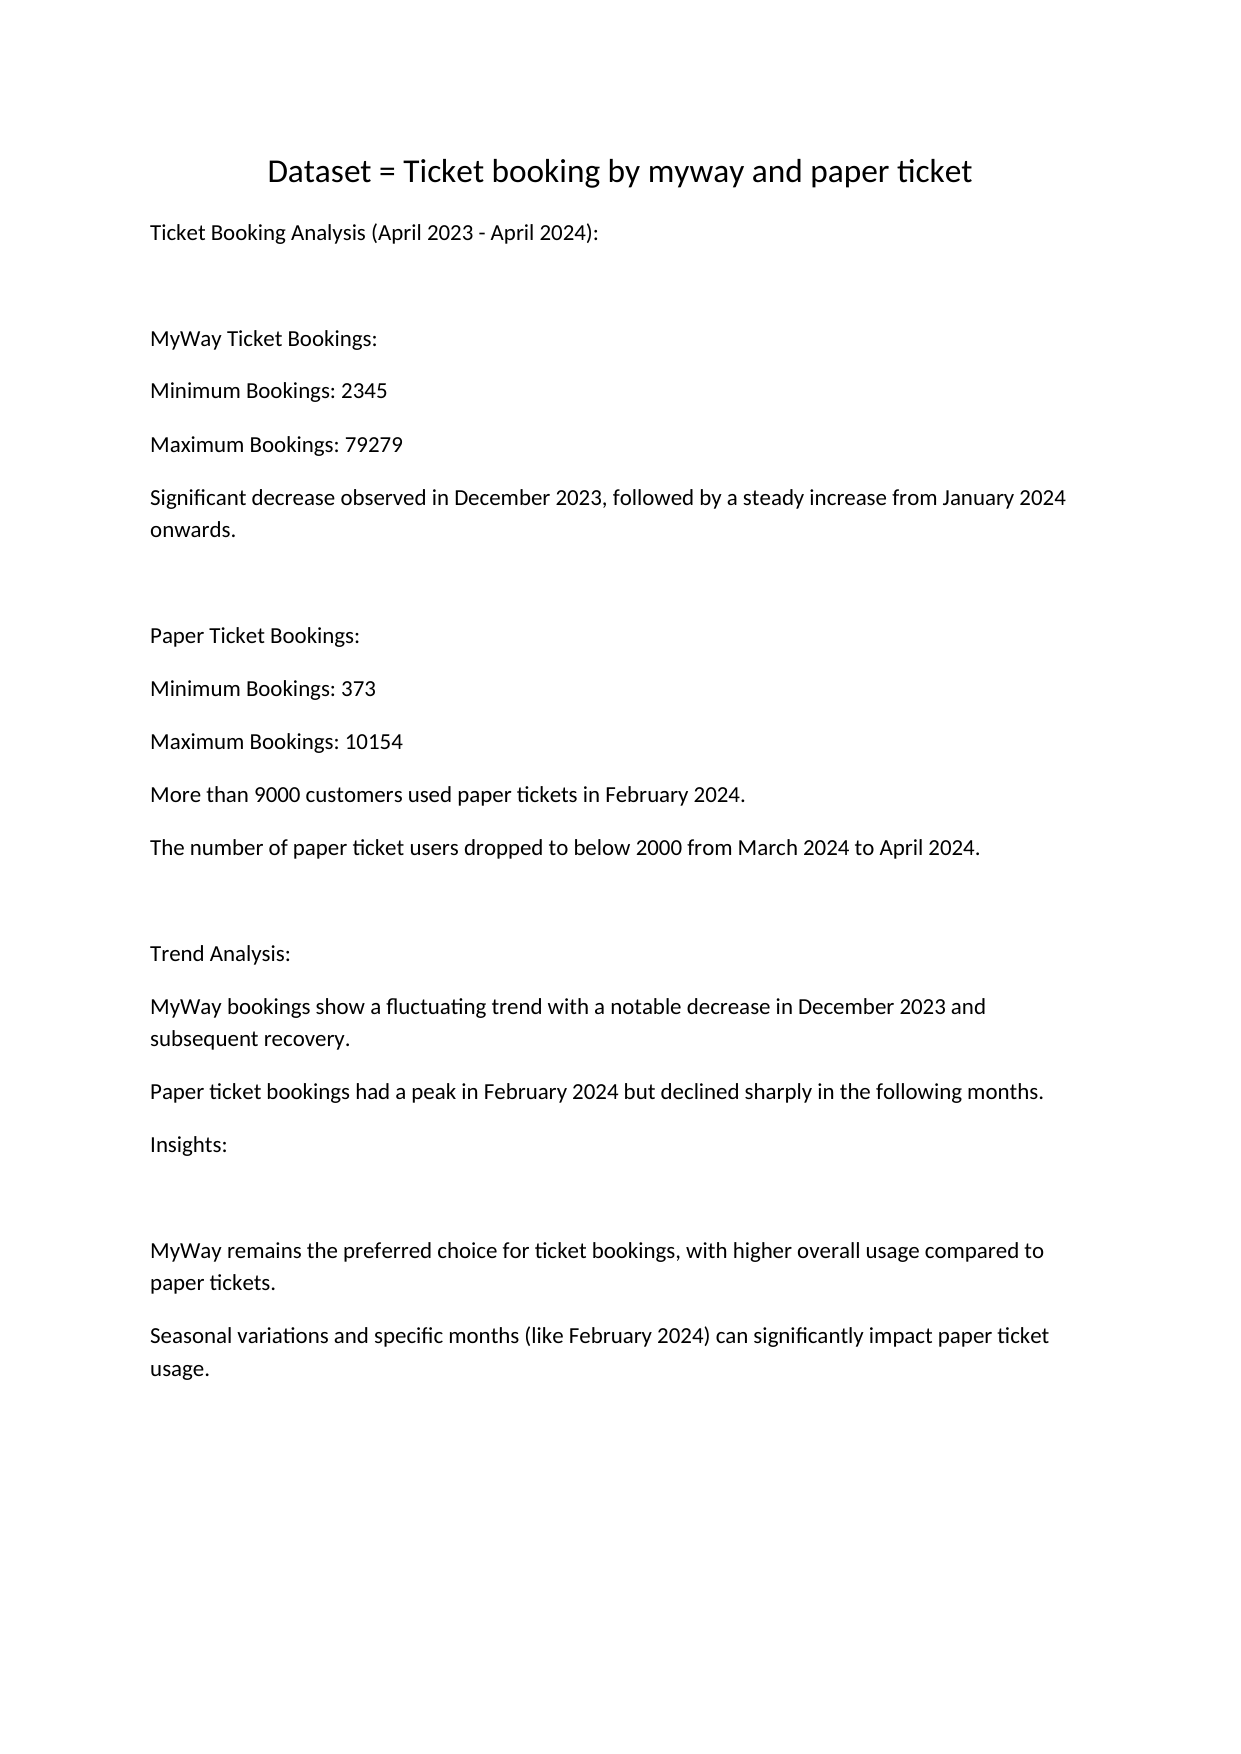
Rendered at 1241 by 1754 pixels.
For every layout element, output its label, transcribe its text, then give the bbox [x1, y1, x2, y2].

text Paper ticket bookings had a peak in February 2024 but declined sharply in the following months. [150, 1077, 1090, 1105]
text Dataset = Ticket booking by myway and paper ticket [150, 150, 1090, 191]
text MyWay bookings show a fluctuating trend with a notable decrease in December 2023 and subsequent recovery. [150, 992, 1090, 1052]
text Minimum Bookings: 2345 [150, 377, 1090, 405]
text Minimum Bookings: 373 [150, 674, 1090, 702]
text Insights: [150, 1130, 1090, 1158]
text The number of paper ticket users dropped to below 2000 from March 2024 to April 2024. [150, 833, 1090, 861]
text MyWay remains the preferred choice for ticket bookings, with higher overall usage compared to paper tickets. [150, 1236, 1090, 1297]
text Maximum Bookings: 10154 [150, 727, 1090, 755]
text Paper Ticket Bookings: [150, 621, 1090, 649]
text Trend Analysis: [150, 939, 1090, 967]
text Seasonal variations and specific months (like February 2024) can significantly impact paper ticket usage. [150, 1322, 1090, 1382]
text Maximum Bookings: 79279 [150, 430, 1090, 458]
text Significant decrease observed in December 2023, followed by a steady increase from January 2024 onwards. [150, 483, 1090, 543]
text Ticket Booking Analysis (April 2023 - April 2024): [150, 218, 1090, 246]
text MyWay Ticket Bookings: [150, 324, 1090, 352]
text More than 9000 customers used paper tickets in February 2024. [150, 780, 1090, 808]
